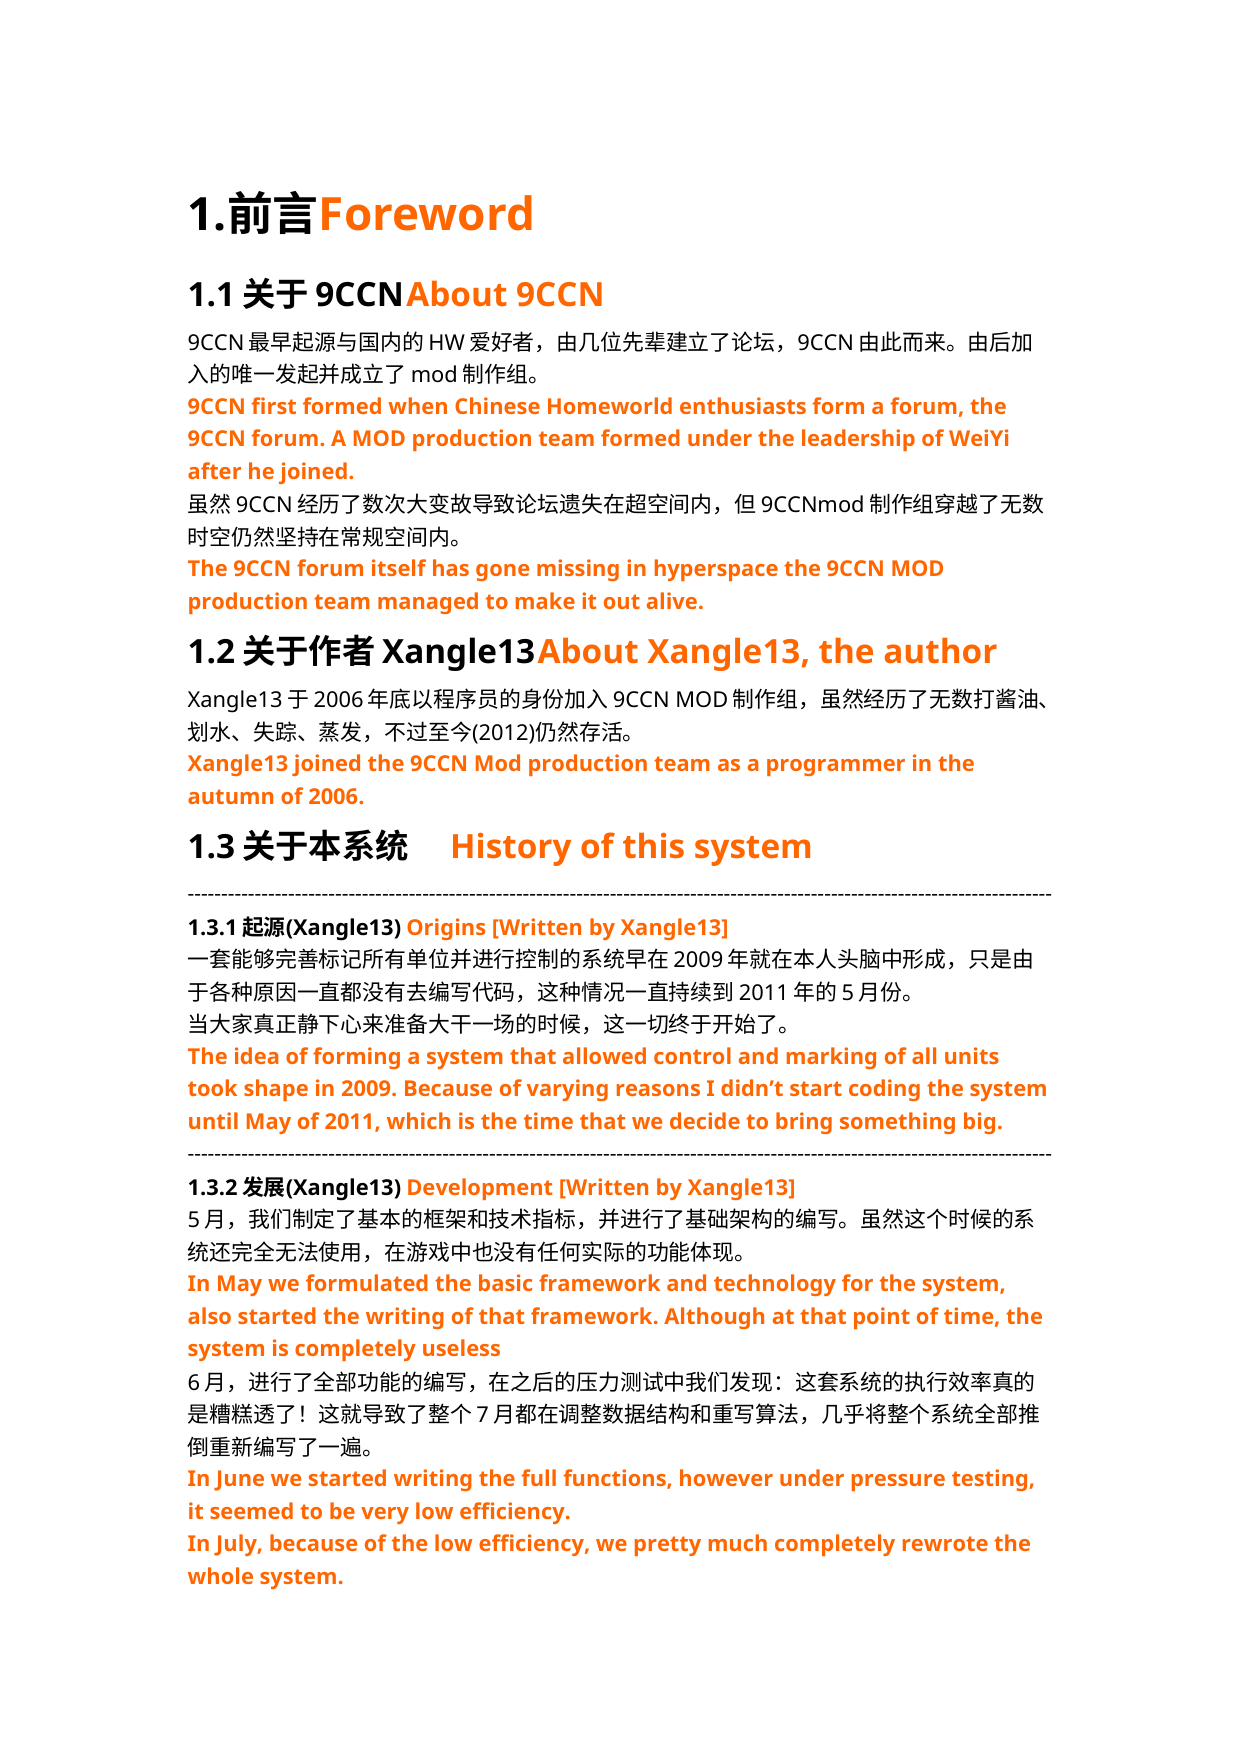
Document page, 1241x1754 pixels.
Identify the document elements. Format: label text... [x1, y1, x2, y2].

text The 9CCN forum itself has gone missing in hyperspace the 9CCN MOD production team managed to make it out alive. [187, 552, 1053, 617]
text 9CCN最早起源与国内的HW爱好者，由几位先辈建立了论坛，9CCN由此而来。由后加入的唯一发起并成立了mod制作组。 [187, 324, 1053, 389]
text 5月，我们制定了基本的框架和技术指标，并进行了基础架构的编写。虽然这个时候的系统还完全无法使用，在游戏中也没有任何实际的功能体现。 [187, 1202, 1053, 1267]
text 9CCN first formed when Chinese Homeworld enthusiasts form a forum, the 9CCN forum. A MOD production team formed under the leadership of WeiYi after he joined. [187, 389, 1053, 487]
text In May we formulated the basic framework and technology for the system, also started the writing of that framework. Although at that point of time, the system is completely useless [187, 1267, 1053, 1364]
text --------------------------------------------------------------------------------------------------------------------------------- [187, 1137, 1053, 1169]
text 当大家真正静下心来准备大干一场的时候，这一切终于开始了。 [187, 1007, 1053, 1039]
text In June we started writing the full functions, however under pressure testing, it seemed to be very low efficiency. [187, 1462, 1053, 1527]
subtitle 1.3.1起源(Xangle13) Origins [Written by Xangle13] [187, 909, 1053, 942]
text 6月，进行了全部功能的编写，在之后的压力测试中我们发现：这套系统的执行效率真的是糟糕透了！这就导致了整个7月都在调整数据结构和重写算法，几乎将整个系统全部推倒重新编写了一遍。 [187, 1364, 1053, 1462]
subtitle 1.前言 Foreword [187, 162, 1053, 259]
text The idea of forming a system that allowed control and marking of all units took shape in 2009. Because of varying reasons I didn’t start coding the system until May of 2011, which is the time that we decide to bring something big. [187, 1039, 1053, 1137]
text In July, because of the low efficiency, we pretty much completely rewrote the whole system. [187, 1527, 1053, 1592]
text Xangle13 joined the 9CCN Mod production team as a programmer in the autumn of 2006. [187, 747, 1053, 812]
text Xangle13于2006年底以程序员的身份加入9CCN MOD制作组，虽然经历了无数打酱油、划水、失踪、蒸发，不过至今(2012)仍然存活。 [187, 682, 1053, 747]
subtitle 1.1关于9CCN About 9CCN [187, 259, 1053, 324]
subtitle 1.3关于本系统 History of this system [187, 812, 1053, 877]
text 一套能够完善标记所有单位并进行控制的系统早在2009年就在本人头脑中形成，只是由于各种原因一直都没有去编写代码，这种情况一直持续到2011年的5月份。 [187, 942, 1053, 1007]
text 虽然9CCN经历了数次大变故导致论坛遗失在超空间内，但9CCNmod制作组穿越了无数时空仍然坚持在常规空间内。 [187, 487, 1053, 552]
text --------------------------------------------------------------------------------------------------------------------------------- [187, 877, 1053, 909]
subtitle 1.2关于作者Xangle13 About Xangle13, the author [187, 617, 1053, 682]
subtitle 1.3.2发展(Xangle13) Development [Written by Xangle13] [187, 1169, 1053, 1202]
